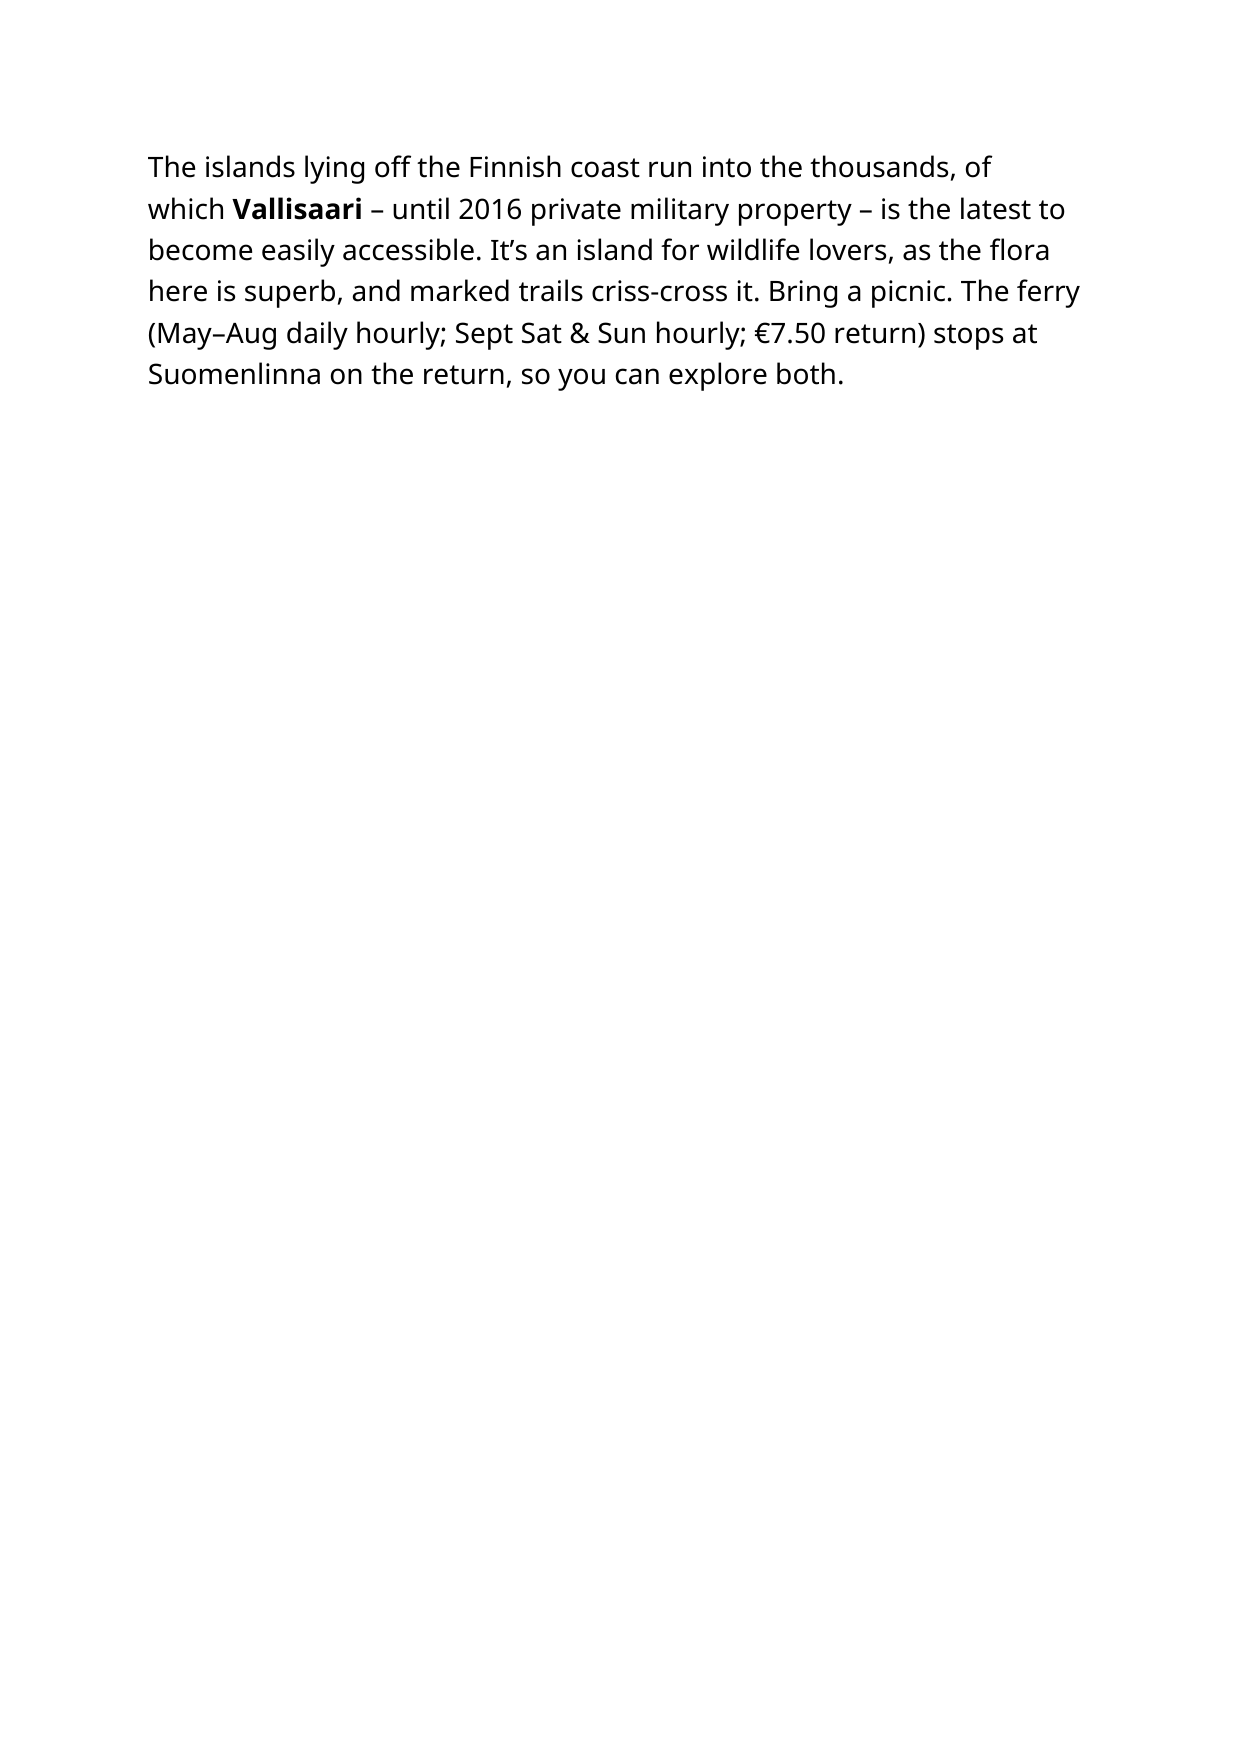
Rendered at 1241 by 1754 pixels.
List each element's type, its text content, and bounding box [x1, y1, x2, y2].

text The islands lying off the Finnish coast run into the thousands, of which Vallisaari – until 2016 private military property – is the latest to become easily accessible. It’s an island for wildlife lovers, as the flora here is superb, and marked trails criss-cross it. Bring a picnic. The ferry (May–Aug daily hourly; Sept Sat & Sun hourly; €7.50 return) stops at Suomenlinna on the return, so you can explore both. [148, 148, 1093, 393]
